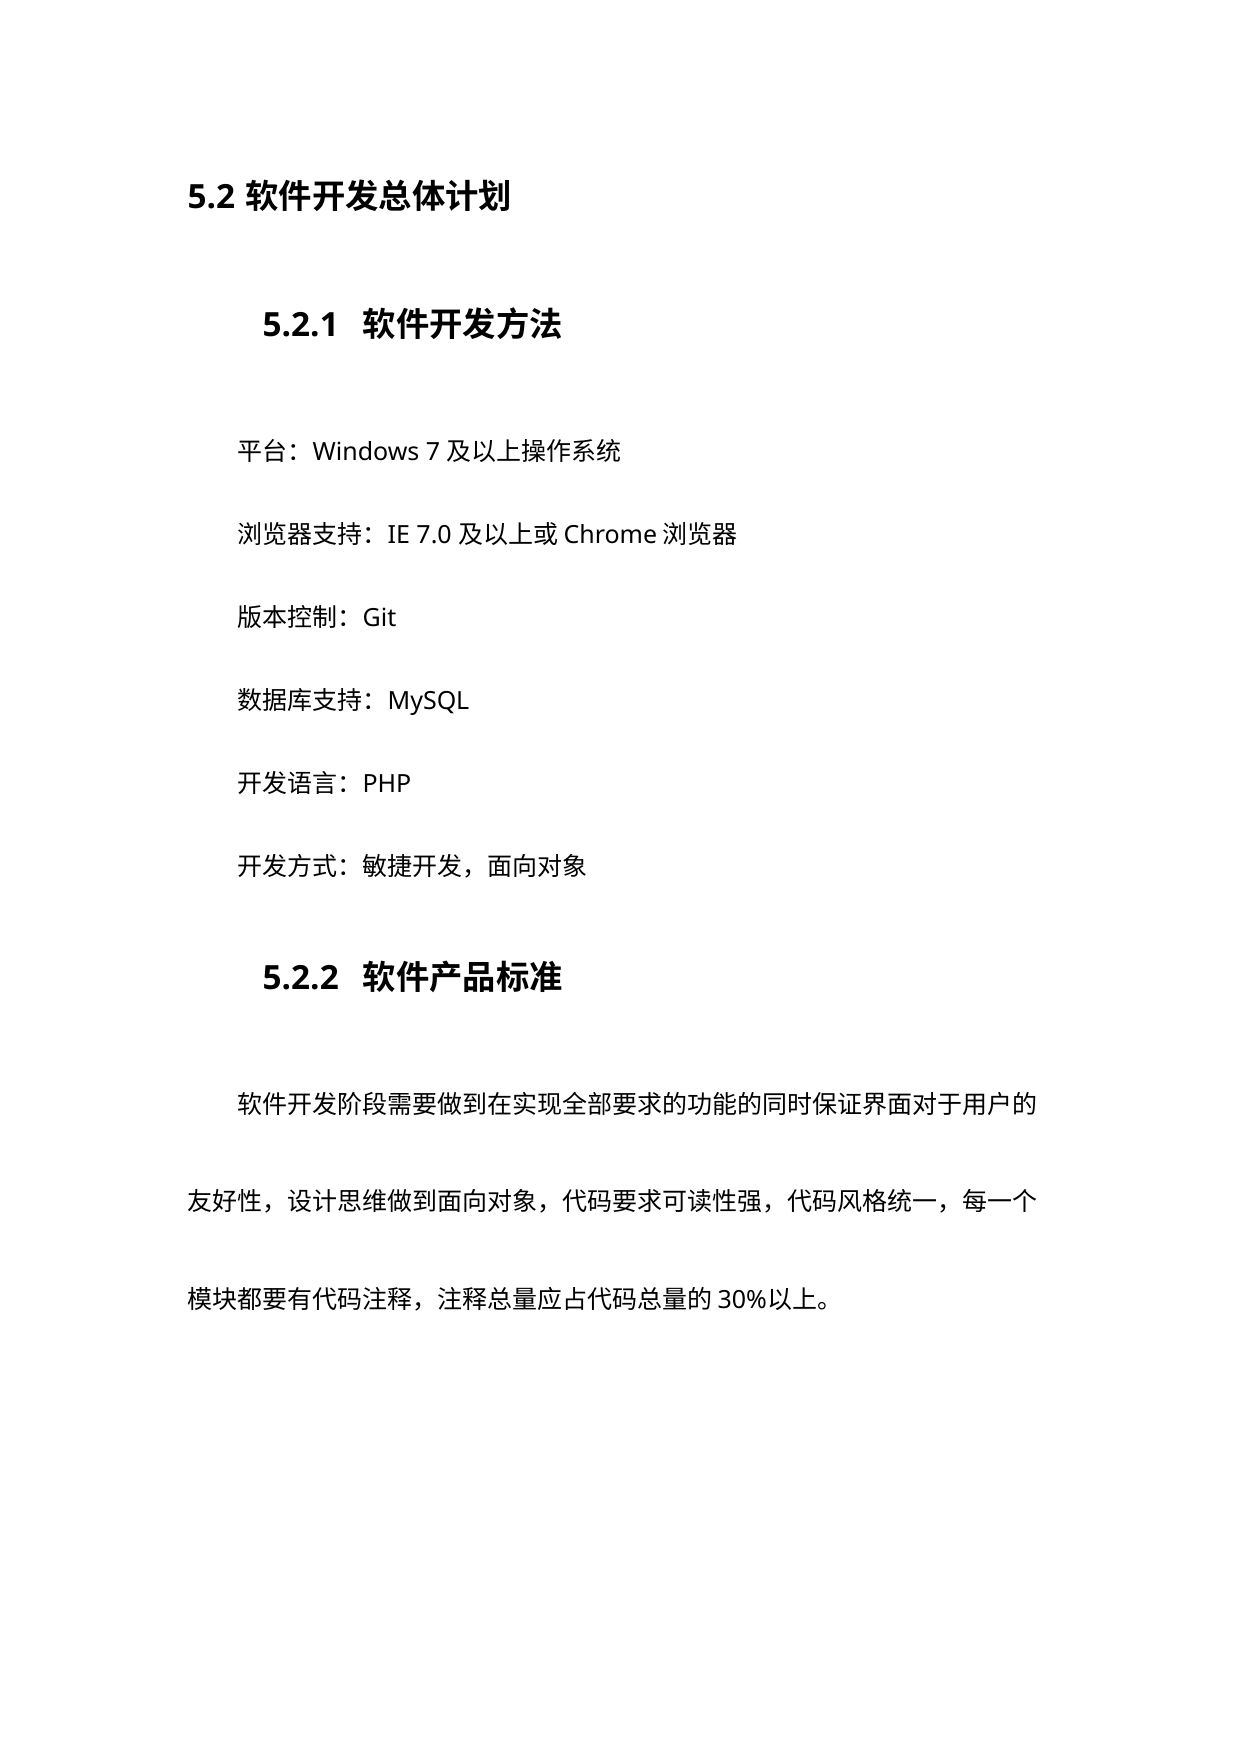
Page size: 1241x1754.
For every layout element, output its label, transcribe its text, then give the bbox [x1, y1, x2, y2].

text 数据库支持：MySQL [187, 666, 1053, 731]
subtitle 软件开发总体计划 [187, 162, 1053, 227]
text 版本控制：Git [187, 583, 1053, 648]
subtitle 软件产品标准 [262, 943, 1053, 1008]
text 平台：Windows 7 及以上操作系统 [187, 417, 1053, 482]
text 软件开发阶段需要做到在实现全部要求的功能的同时保证界面对于用户的友好性，设计思维做到面向对象，代码要求可读性强，代码风格统一，每一个模块都要有代码注释，注释总量应占代码总量的30%以上。 [187, 1070, 1053, 1330]
text 开发语言：PHP [187, 749, 1053, 814]
subtitle 软件开发方法 [262, 289, 1053, 354]
text 开发方式：敏捷开发，面向对象 [187, 832, 1053, 897]
text 浏览器支持：IE 7.0 及以上或Chrome浏览器 [187, 500, 1053, 565]
